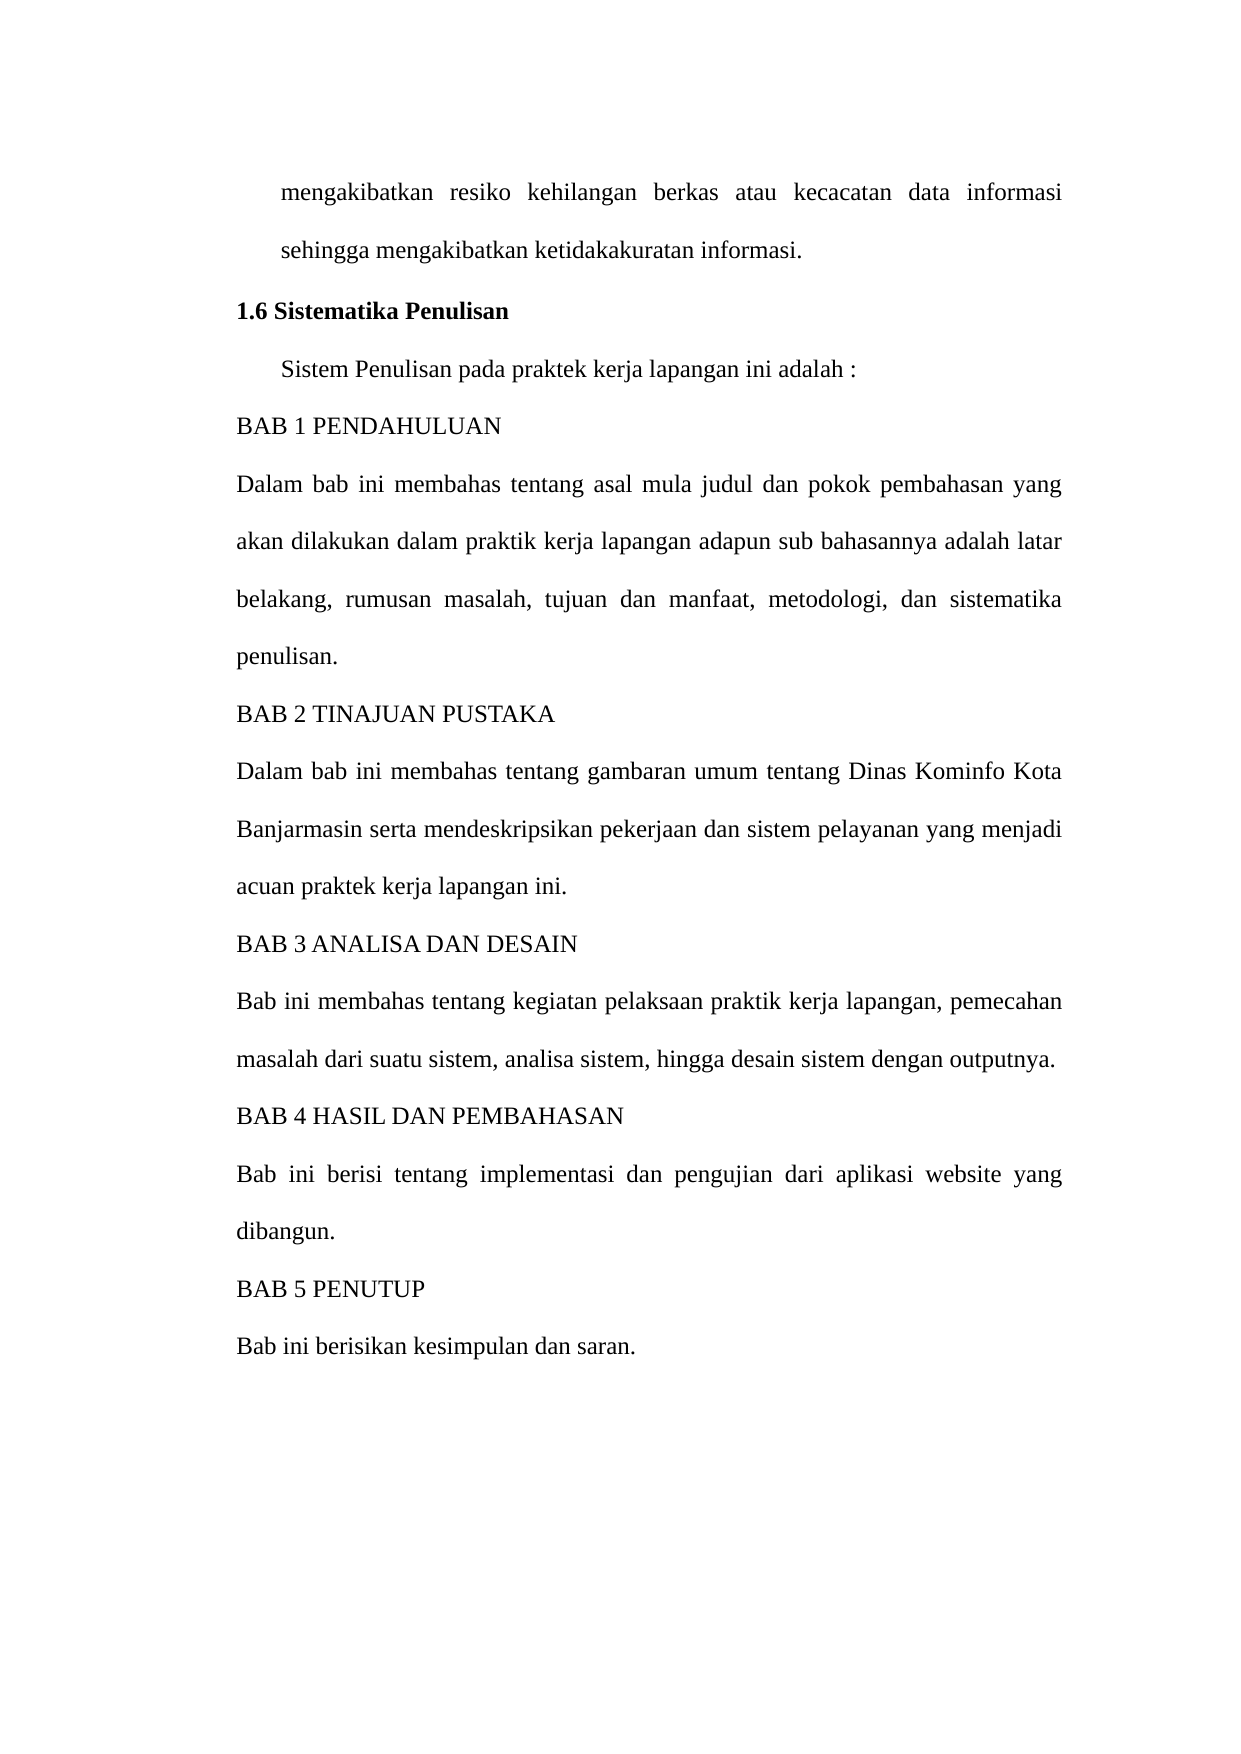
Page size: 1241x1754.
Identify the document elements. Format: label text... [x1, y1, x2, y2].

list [281, 177, 1063, 263]
list Dalam bab ini membahas tentang asal mula judul dan pokok pembahasan yang akan dilakukan dalam praktik kerja lapangan adapun sub bahasannya adalah latar belakang, rumusan masalah, tujuan dan manfaat, metodologi, dan sistematika penulisan. [236, 469, 1063, 670]
list Sistem Penulisan pada praktek kerja lapangan ini adalah : [281, 354, 1063, 383]
list BAB 5 PENUTUP [236, 1274, 1063, 1303]
list BAB 4 HASIL DAN PEMBAHASAN [236, 1101, 1063, 1130]
list Bab ini berisikan kesimpulan dan saran. [236, 1331, 1063, 1360]
list Bab ini membahas tentang kegiatan pelaksaan praktik kerja lapangan, pemecahan masalah dari suatu sistem, analisa sistem, hingga desain sistem dengan outputnya. [236, 986, 1063, 1073]
subtitle Sistematika Penulisan [236, 296, 1063, 325]
list Dalam bab ini membahas tentang gambaran umum tentang Dinas Kominfo Kota Banjarmasin serta mendeskripsikan pekerjaan dan sistem pelayanan yang menjadi acuan praktek kerja lapangan ini. [236, 756, 1063, 900]
list Bab ini berisi tentang implementasi dan pengujian dari aplikasi website yang dibangun. [236, 1159, 1063, 1245]
list BAB 3 ANALISA DAN DESAIN [236, 929, 1063, 958]
list BAB 2 TINAJUAN PUSTAKA [236, 699, 1063, 728]
list BAB 1 PENDAHULUAN [236, 411, 1063, 440]
